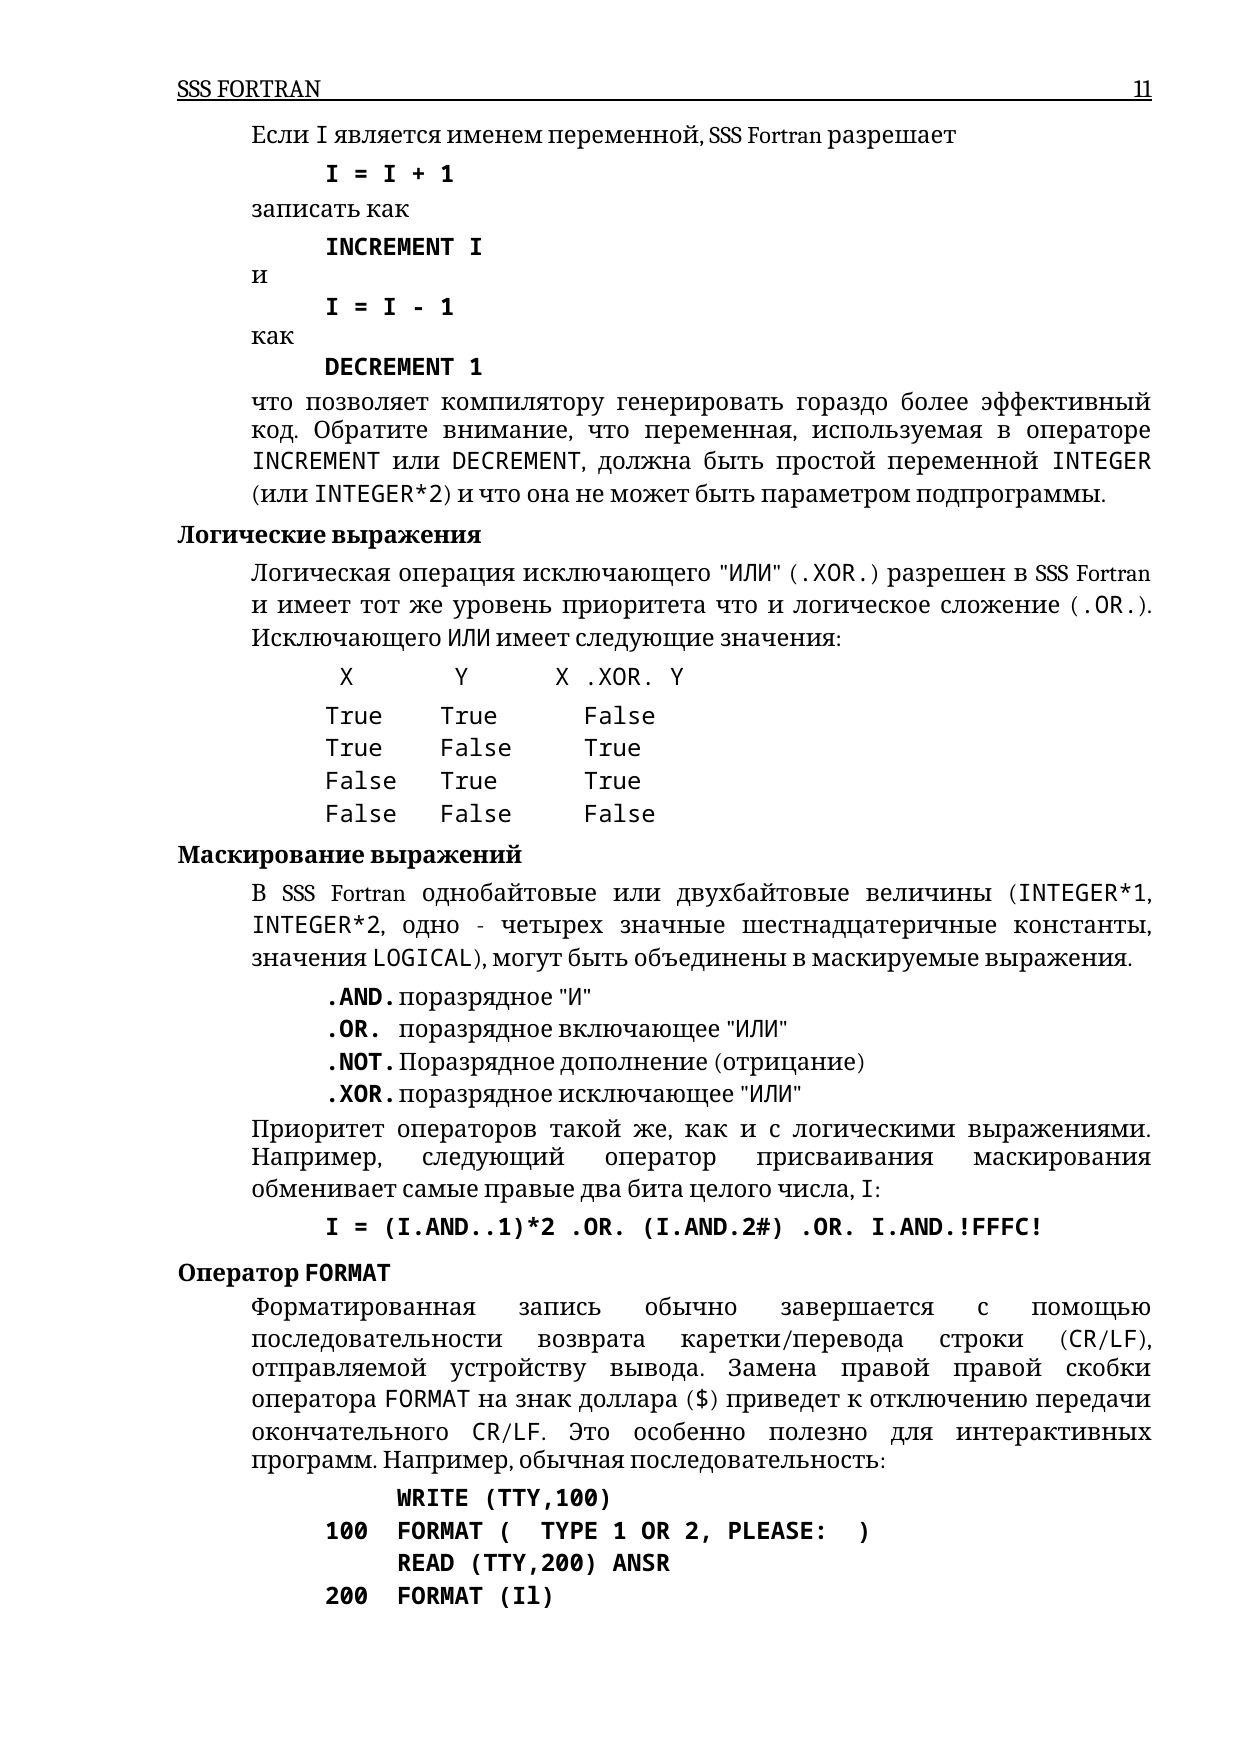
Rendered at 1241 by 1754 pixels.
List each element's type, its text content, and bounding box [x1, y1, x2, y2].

text READ (TTY,200) ANSR [325, 1546, 1152, 1579]
text .OR. поразрядное включающее "ИЛИ" [325, 1012, 1152, 1045]
text Маскирование выражений [177, 842, 1152, 869]
text True False True [325, 731, 1152, 764]
text В SSS Fortran однобайтовые или двухбайтовые величины (INTEGER*1, INTEGER*2, одно - четырех значные шестнадцатеричные константы, значения LOGICAL), могут быть объединены в маскируемые выражения. [251, 875, 1152, 973]
text и [251, 262, 1152, 290]
text .XOR. поразрядное исключающее "ИЛИ" [325, 1077, 1152, 1110]
text 100 FORMAT ( TYPE 1 OR 2, PLEASE: ) [325, 1514, 1152, 1546]
text Если I является именем переменной, SSS Fortran разрешает [251, 118, 1152, 151]
text .NOT. Поразрядное дополнение (отрицание) [325, 1045, 1152, 1077]
text Приоритет операторов такой же, как и с логическими выражениями. Например, следующий оператор присваивания маскирования обменивает самые правые два бита целого числа, I: [251, 1116, 1152, 1204]
text I = I - 1 [325, 290, 1152, 322]
text True True False [325, 699, 1152, 731]
text False True True [325, 764, 1152, 796]
text Оператор FORMAT [177, 1255, 1152, 1288]
text False False False [325, 796, 1152, 829]
text Логическая операция исключающего "ИЛИ" (.XOR.) разрешен в SSS Fortran и имеет тот же уровень приоритета что и логическое сложение (.OR.). Исключающего ИЛИ имеет следующие значения: [251, 556, 1152, 653]
text .AND. поразрядное "И" [325, 979, 1152, 1012]
text Форматированная запись обычно завершается с помощью последовательности возврата каретки/перевода строки (CR/LF), отправляемой устройству вывода. Замена правой правой скобки оператора FORMAT на знак доллара ($) приведет к отключению передачи окончательного CR/LF. Это особенно полезно для интерактивных программ. Например, обычная последовательность: [251, 1294, 1152, 1475]
text I = (I.AND..1)*2 .OR. (I.AND.2#) .OR. I.AND.!FFFC! [325, 1210, 1152, 1243]
text X Y X .XOR. Y [325, 660, 1152, 692]
text как [251, 322, 1152, 350]
text что позволяет компилятору генерировать гораздо более эффективный код. Обратите внимание, что переменная, используемая в операторе INCREMENT или DECREMENT, должна быть простой переменной INTEGER (или INTEGER*2) и что она не может быть параметром подпрограммы. [251, 389, 1152, 509]
text INCREMENT I [325, 230, 1152, 262]
text записать как [251, 196, 1152, 223]
text Логические выражения [177, 522, 1152, 549]
text 200 FORMAT (Il) [325, 1579, 1152, 1611]
text I = I + 1 [325, 157, 1152, 189]
text DECREMENT 1 [325, 350, 1152, 383]
text WRITE (TTY,100) [325, 1481, 1152, 1514]
